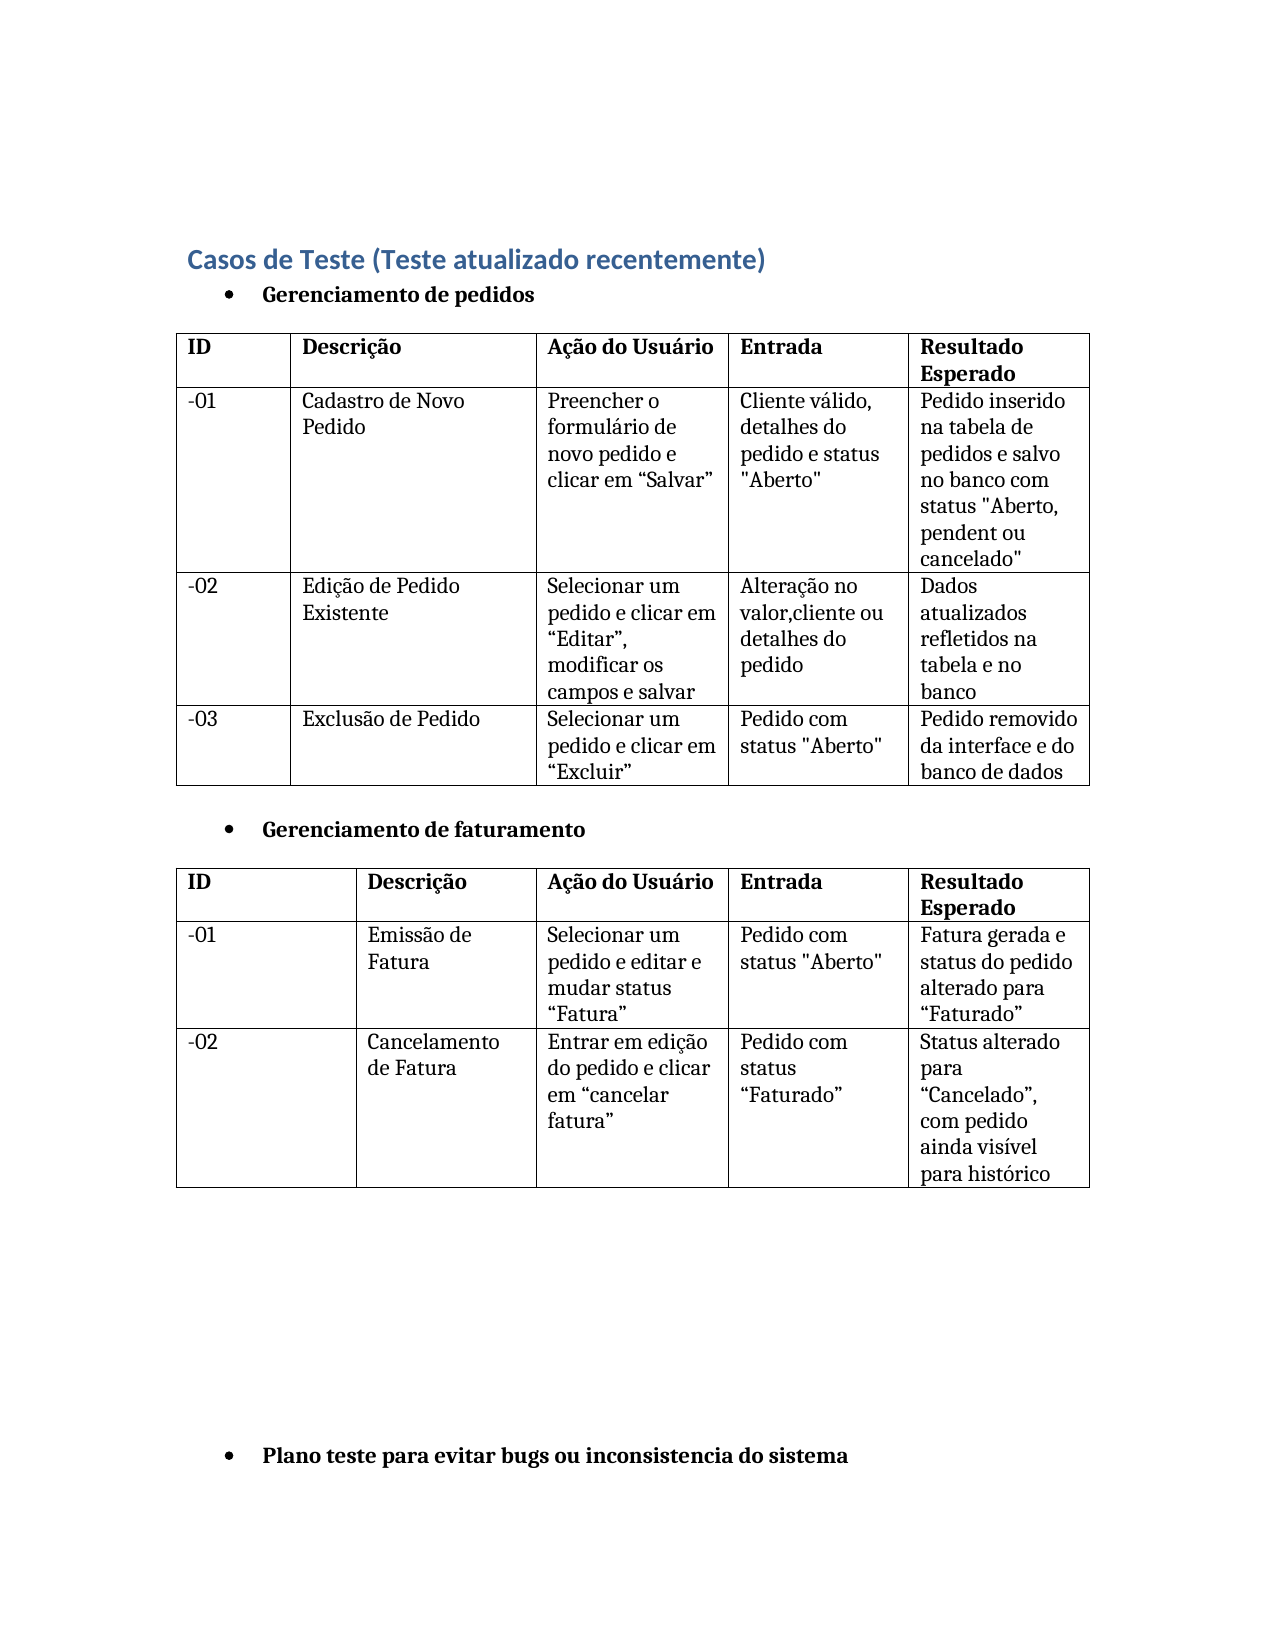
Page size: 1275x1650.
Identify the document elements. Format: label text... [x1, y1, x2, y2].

table_cell Dados atualizados refletidos na tabela e no banco [909, 573, 1089, 705]
table_cell -01 [177, 388, 290, 572]
table_cell Cliente válido, detalhes do pedido e status "Aberto" [729, 388, 908, 572]
table_cell Emissão de Fatura [357, 922, 536, 1028]
table_header Resultado Esperado [909, 869, 1089, 921]
table_cell Cancelamento de Fatura [357, 1029, 536, 1187]
table_header Ação do Usuário [537, 869, 728, 921]
table_cell -03 [177, 706, 290, 785]
table_cell Selecionar um pedido e clicar em “Editar”, modificar os campos e salvar [537, 573, 728, 705]
subtitle Casos de Teste (Teste atualizado recentemente) [187, 241, 1087, 277]
table_cell Preencher o formulário de novo pedido e clicar em “Salvar” [537, 388, 728, 572]
table_header Entrada [729, 334, 908, 387]
table_cell Selecionar um pedido e clicar em “Excluir” [537, 706, 728, 785]
table_cell -02 [177, 573, 290, 705]
list Plano teste para evitar bugs ou inconsistencia do sistema [225, 1443, 1087, 1469]
table_header Resultado Esperado [909, 334, 1089, 387]
table_header Descrição [357, 869, 536, 921]
list Gerenciamento de faturamento [225, 816, 1087, 843]
table_cell Edição de Pedido Existente [291, 573, 536, 705]
table_cell Pedido com status "Aberto" [729, 706, 908, 785]
table_cell Selecionar um pedido e editar e mudar status “Fatura” [537, 922, 728, 1028]
table_header Entrada [729, 869, 908, 921]
table_cell Pedido removido da interface e do banco de dados [909, 706, 1089, 785]
table_header ID [177, 869, 356, 921]
table_cell -01 [177, 922, 356, 1028]
table_cell Pedido com status “Faturado” [729, 1029, 908, 1187]
table_cell Pedido inserido na tabela de pedidos e salvo no banco com status "Aberto, pendent ou cancelado" [909, 388, 1089, 572]
table_cell -02 [177, 1029, 356, 1187]
table_header ID [177, 334, 290, 387]
table_header Descrição [291, 334, 536, 387]
table_cell Alteração no valor,cliente ou detalhes do pedido [729, 573, 908, 705]
table_cell Pedido com status "Aberto" [729, 922, 908, 1028]
table_header Ação do Usuário [537, 334, 728, 387]
table_cell Exclusão de Pedido [291, 706, 536, 785]
table_cell Fatura gerada e status do pedido alterado para “Faturado” [909, 922, 1089, 1028]
table_cell Entrar em edição do pedido e clicar em “cancelar fatura” [537, 1029, 728, 1187]
table_cell Status alterado para “Cancelado”, com pedido ainda visível para histórico [909, 1029, 1089, 1187]
list Gerenciamento de pedidos [225, 282, 1087, 308]
table_cell Cadastro de Novo Pedido [291, 388, 536, 572]
